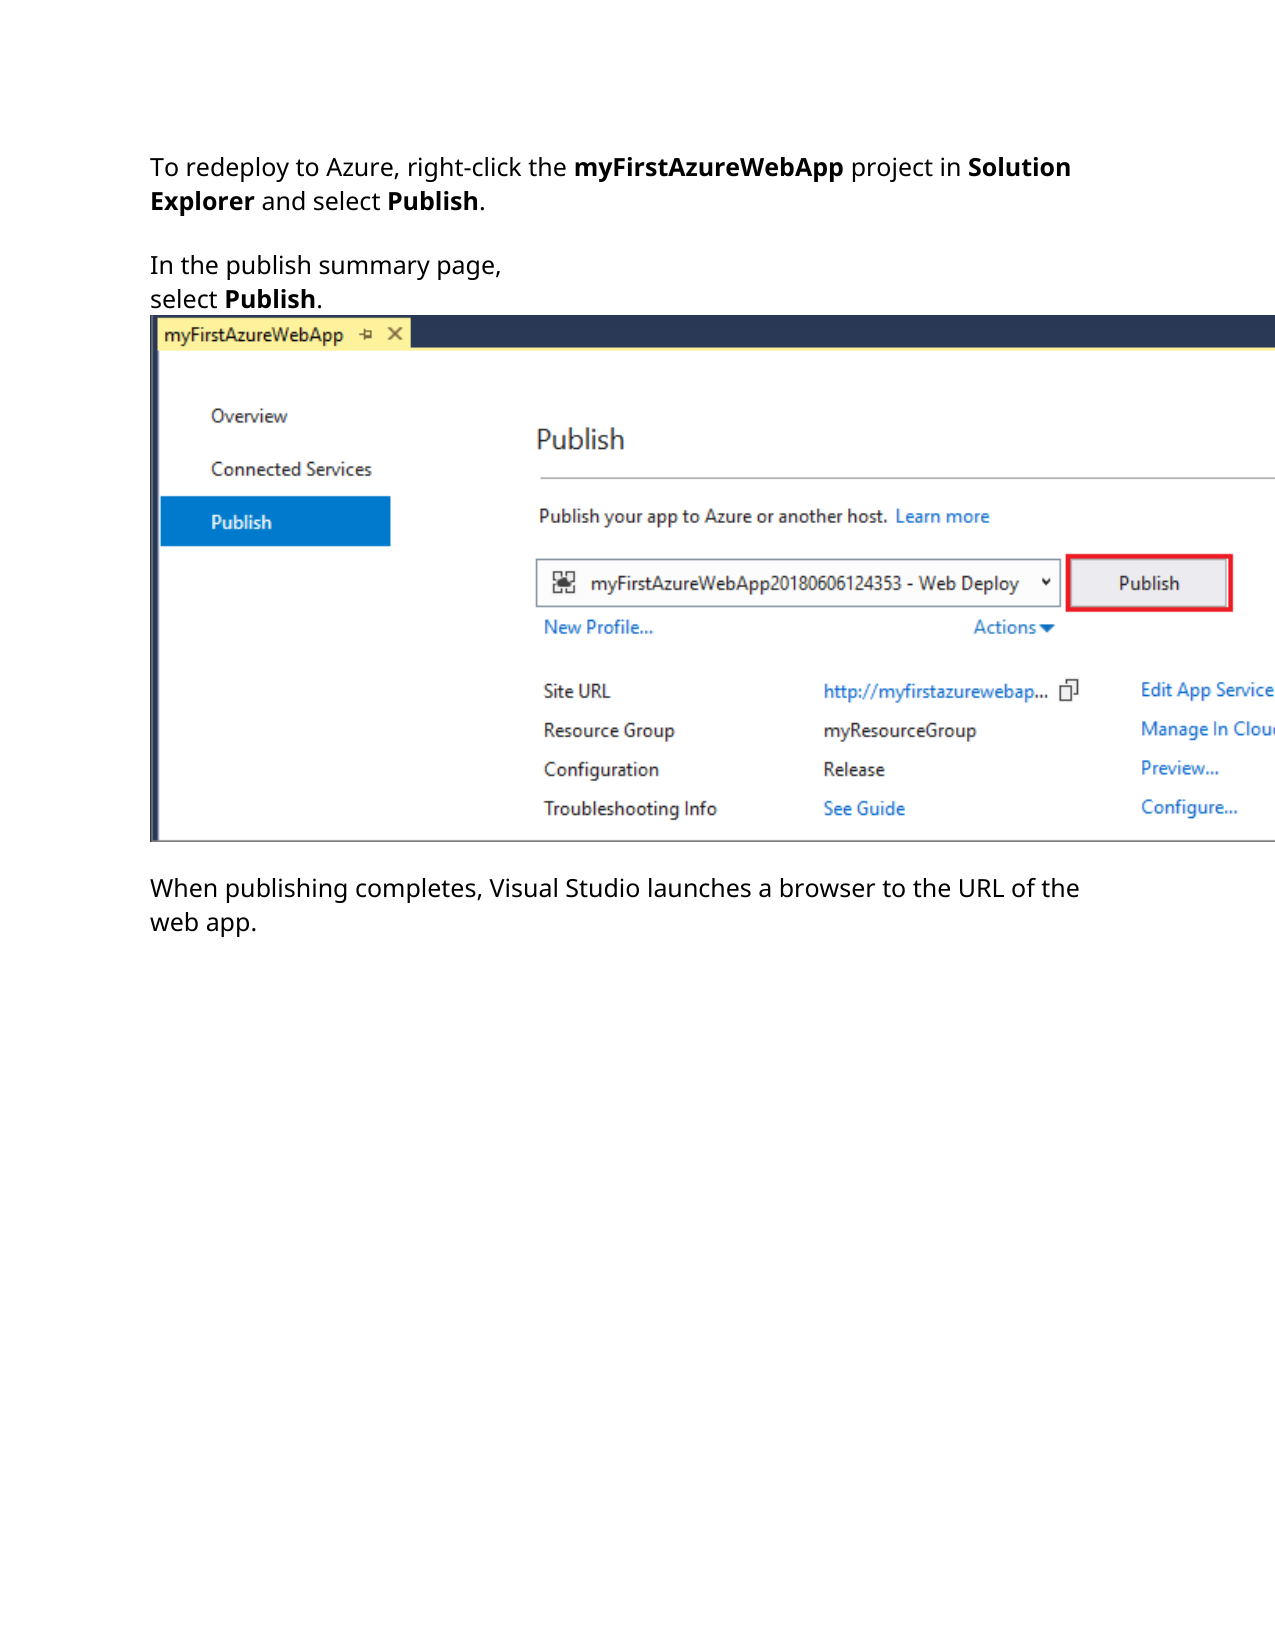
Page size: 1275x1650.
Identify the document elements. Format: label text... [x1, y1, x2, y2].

text When publishing completes, Visual Studio launches a browser to the URL of the web app. [150, 871, 1125, 939]
text To redeploy to Azure, right-click the myFirstAzureWebApp project in Solution Explorer and select Publish. [150, 150, 1125, 218]
text In the publish summary page, select Publish. [150, 247, 1125, 315]
picture [150, 315, 1275, 842]
